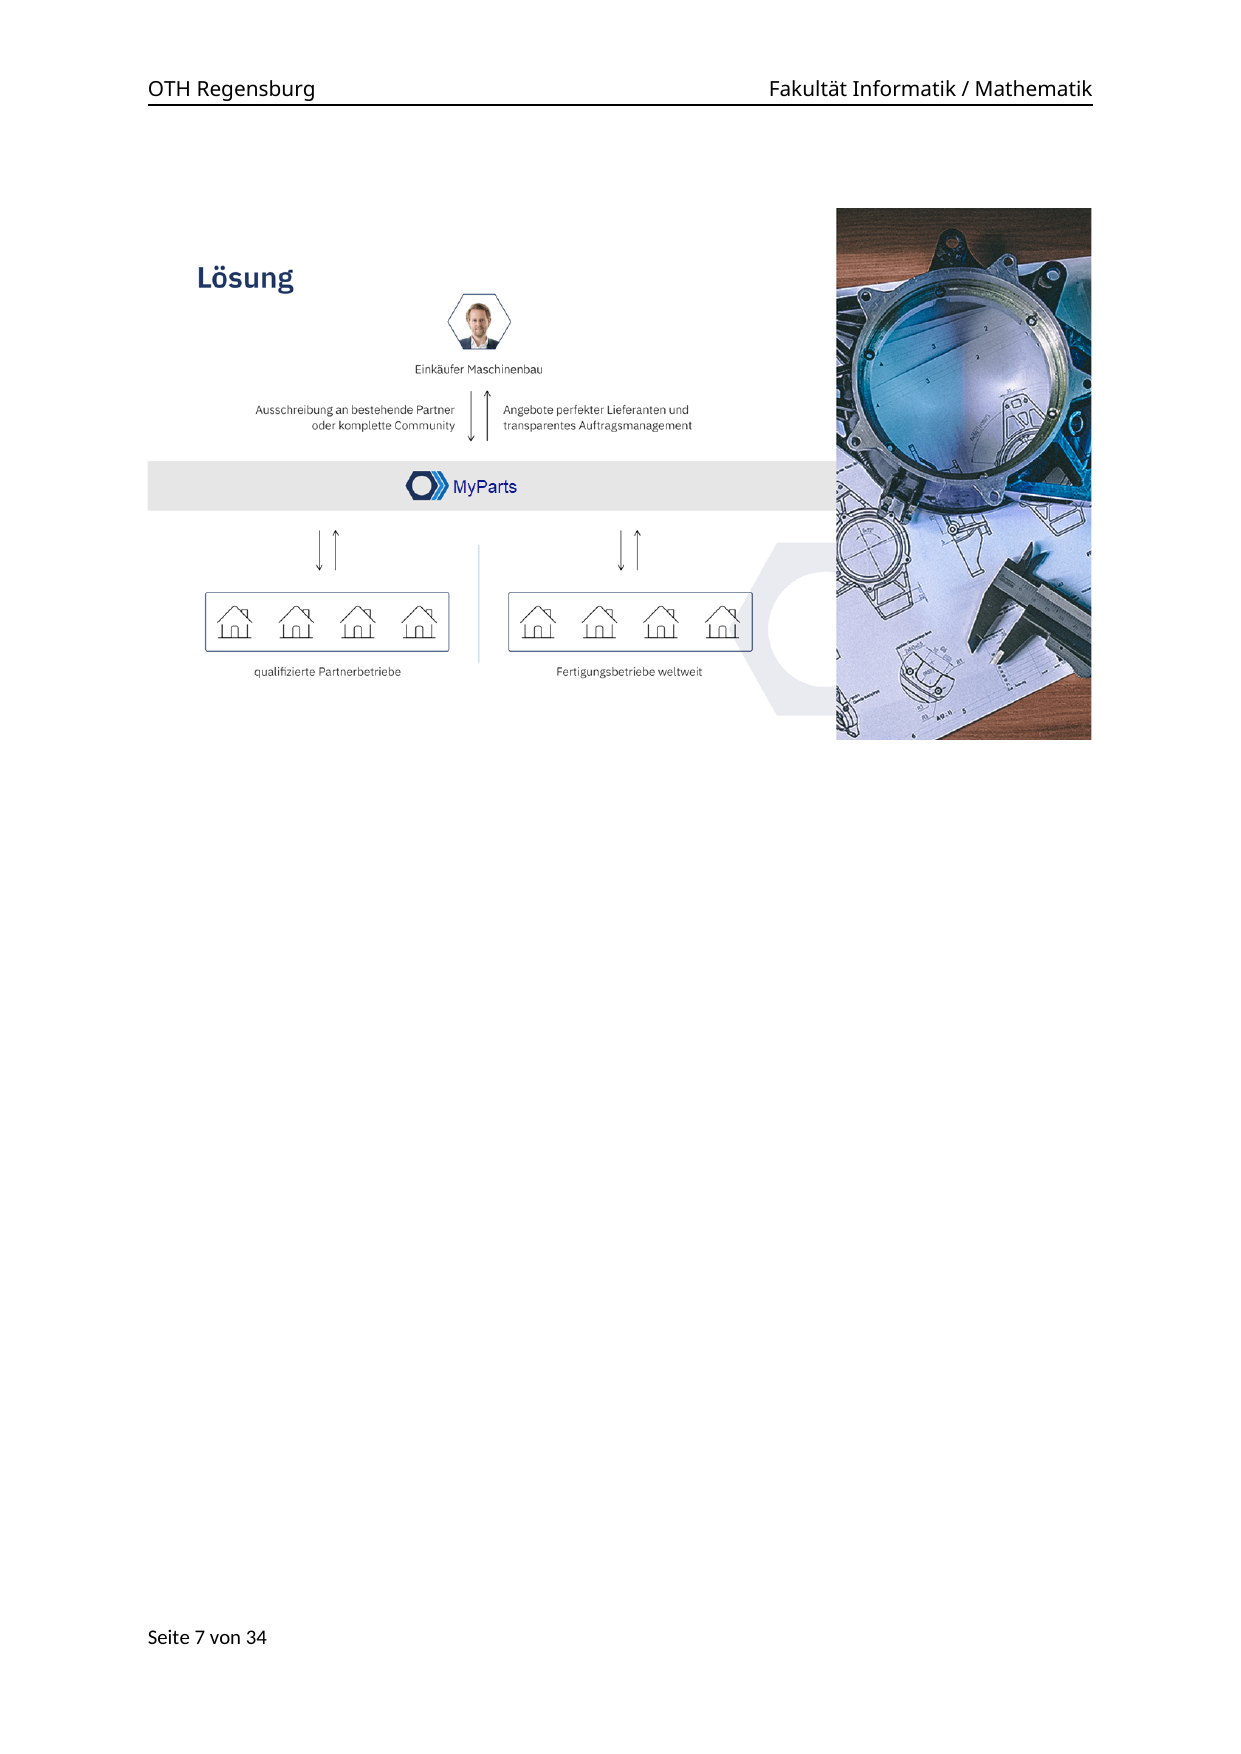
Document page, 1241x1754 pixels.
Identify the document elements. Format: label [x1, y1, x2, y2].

picture [147, 208, 1092, 740]
